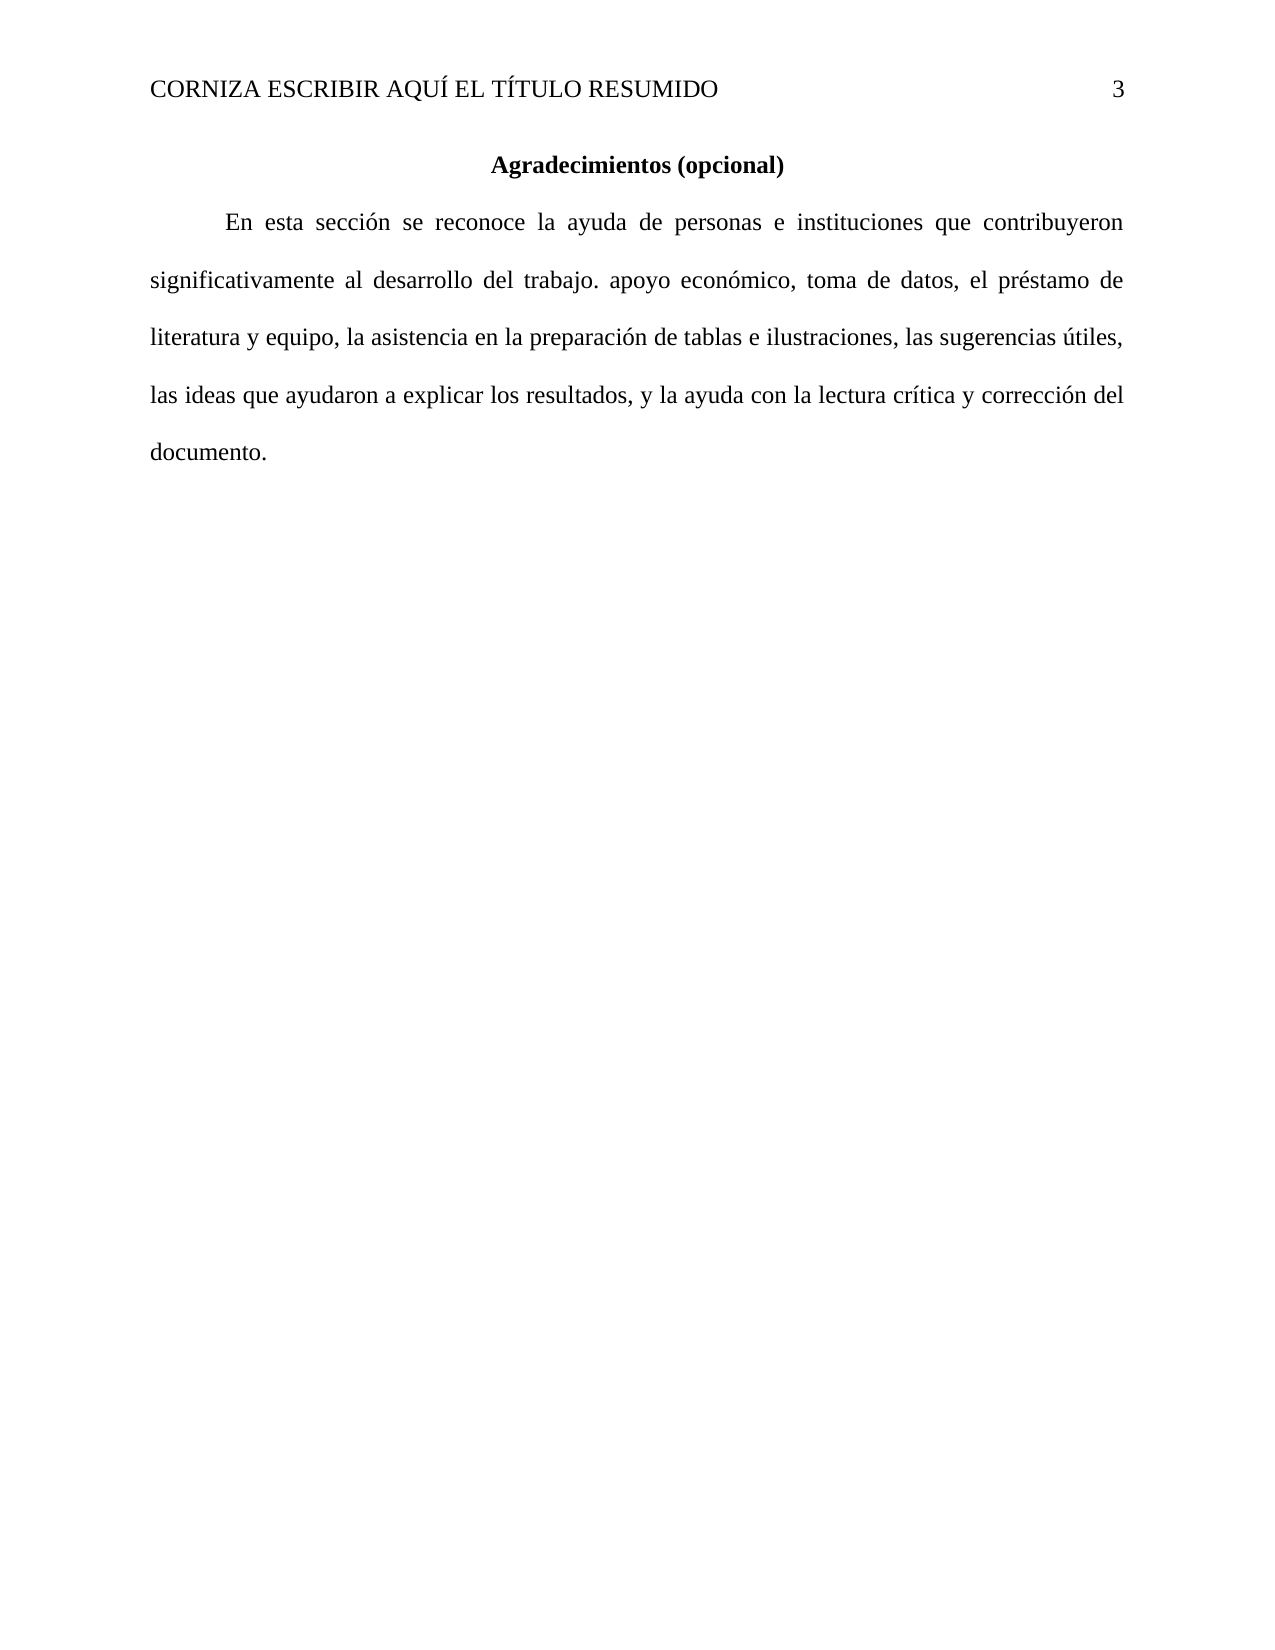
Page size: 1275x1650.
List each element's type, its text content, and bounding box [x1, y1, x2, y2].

text En esta sección se reconoce la ayuda de personas e instituciones que contribuyeron significativamente al desarrollo del trabajo. apoyo económico, toma de datos, el préstamo de literatura y equipo, la asistencia en la preparación de tablas e ilustraciones, las sugerencias útiles, las ideas que ayudaron a explicar los resultados, y la ayuda con la lectura crítica y corrección del documento. [150, 207, 1125, 466]
text Agradecimientos (opcional) [150, 150, 1125, 179]
